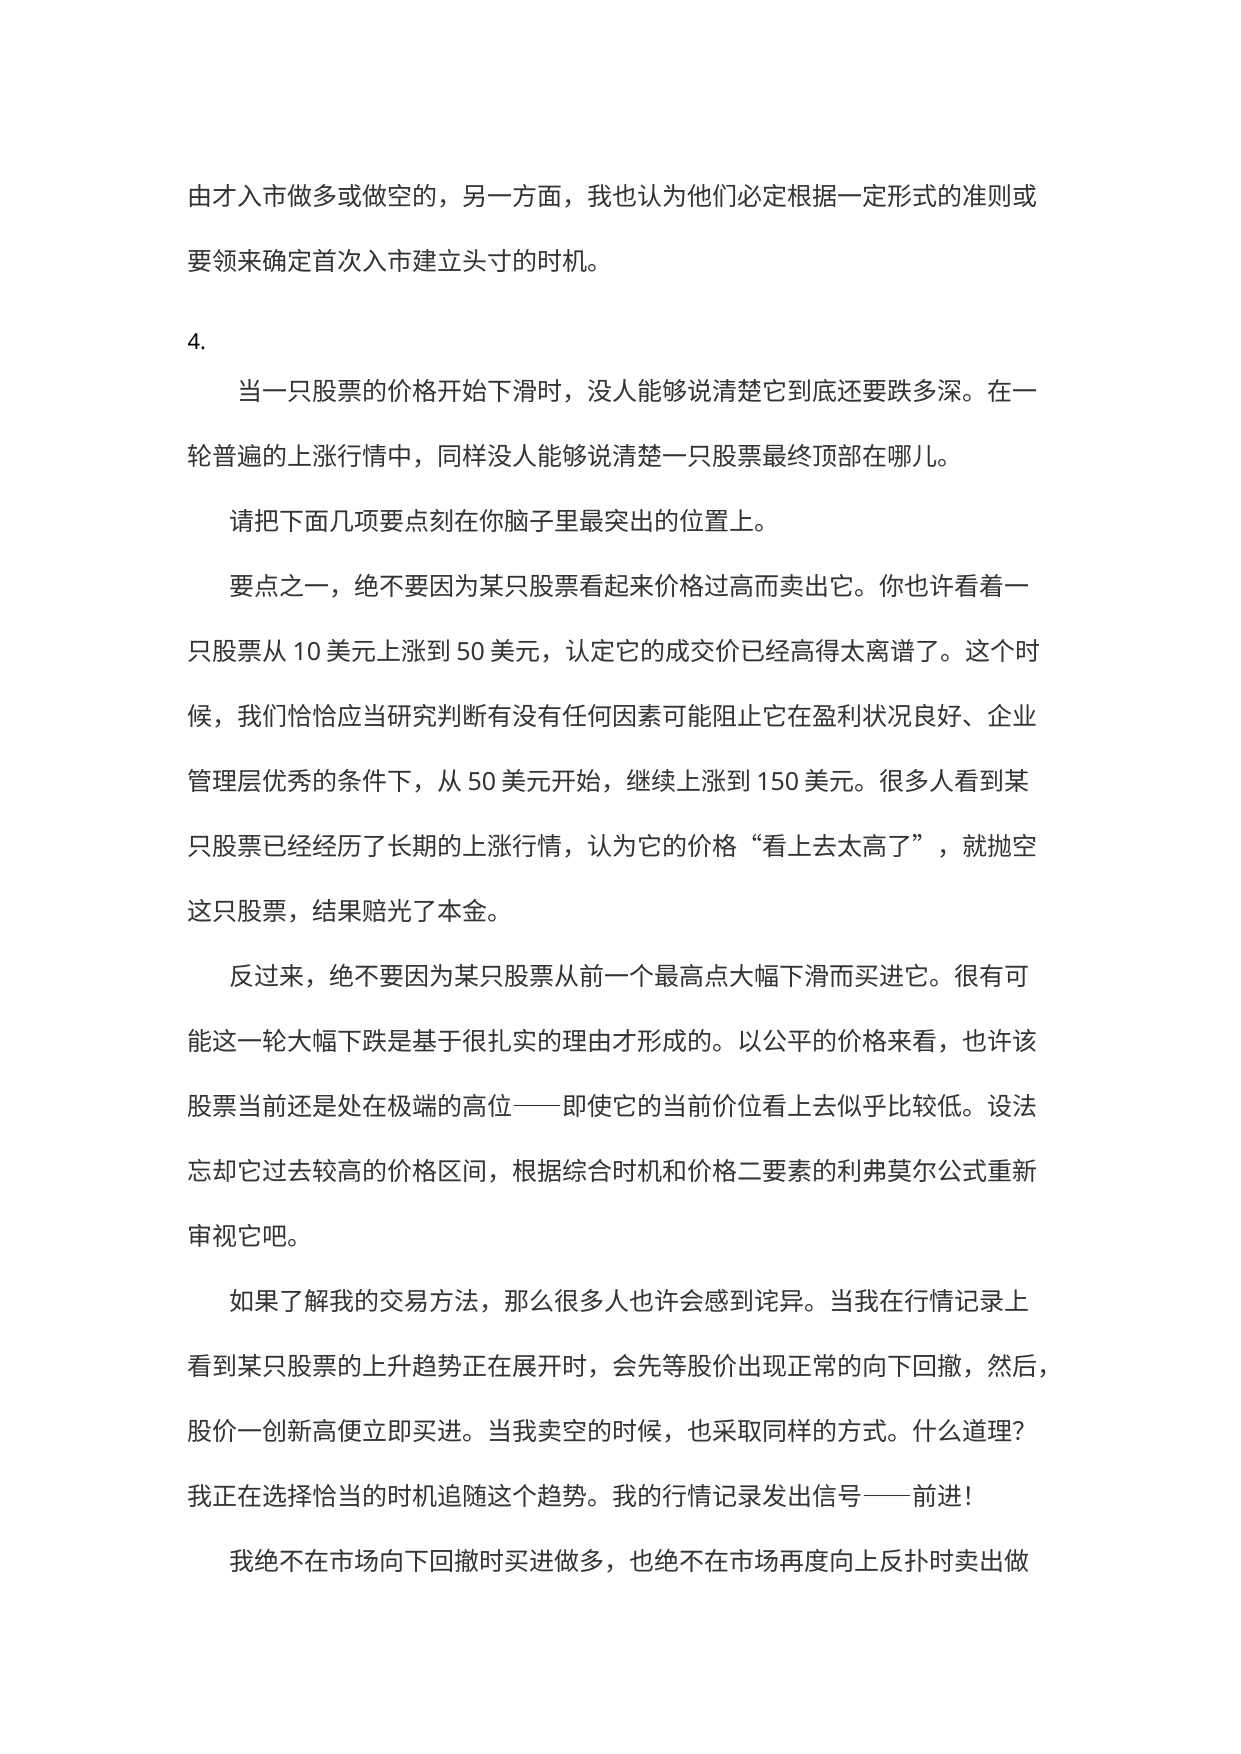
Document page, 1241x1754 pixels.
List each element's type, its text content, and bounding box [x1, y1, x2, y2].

text 4. [187, 324, 1053, 357]
text 请把下面几项要点刻在你脑子里最突出的位置上。 [187, 487, 1053, 552]
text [187, 1527, 1053, 1592]
text 如果了解我的交易方法，那么很多人也许会感到诧异。当我在行情记录上看到某只股票的上升趋势正在展开时，会先等股价出现正常的向下回撤，然后，股价一创新高便立即买进。当我卖空的时候，也采取同样的方式。什么道理？我正在选择恰当的时机追随这个趋势。我的行情记录发出信号——前进！ [187, 1267, 1053, 1527]
text 反过来，绝不要因为某只股票从前一个最高点大幅下滑而买进它。很有可能这一轮大幅下跌是基于很扎实的理由才形成的。以公平的价格来看，也许该股票当前还是处在极端的高位——即使它的当前价位看上去似乎比较低。设法忘却它过去较高的价格区间，根据综合时机和价格二要素的利弗莫尔公式重新审视它吧。 [187, 942, 1053, 1267]
text 当一只股票的价格开始下滑时，没人能够说清楚它到底还要跌多深。在一轮普遍的上涨行情中，同样没人能够说清楚一只股票最终顶部在哪儿。 [187, 357, 1053, 487]
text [187, 162, 1053, 292]
text 要点之一，绝不要因为某只股票看起来价格过高而卖出它。你也许看着一只股票从10美元上涨到50美元，认定它的成交价已经高得太离谱了。这个时候，我们恰恰应当研究判断有没有任何因素可能阻止它在盈利状况良好、企业管理层优秀的条件下，从50美元开始，继续上涨到150美元。很多人看到某只股票已经经历了长期的上涨行情，认为它的价格“看上去太高了”，就抛空这只股票，结果赔光了本金。 [187, 552, 1053, 942]
